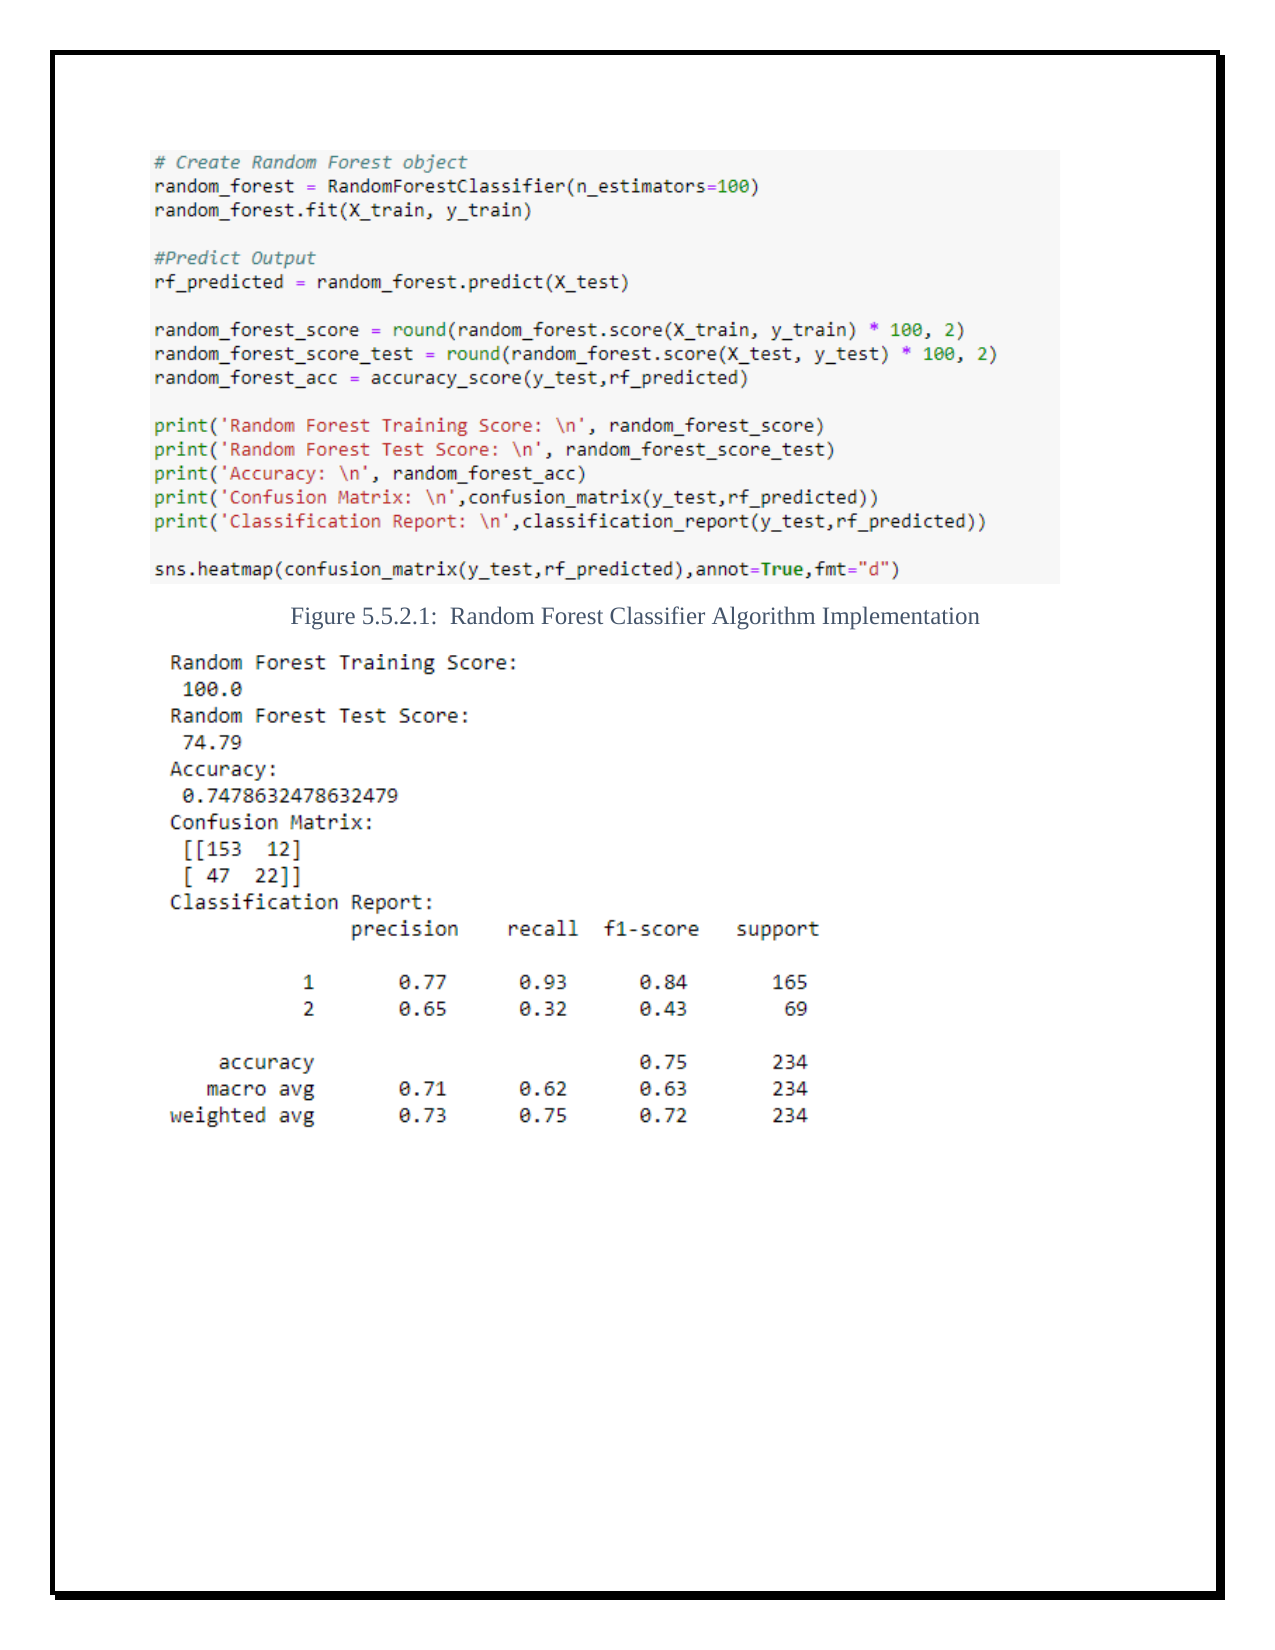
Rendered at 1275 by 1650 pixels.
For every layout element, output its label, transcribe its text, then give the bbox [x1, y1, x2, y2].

text Figure 5.5.2.1: Random Forest Classifier Algorithm Implementation [150, 601, 1120, 629]
picture [150, 150, 1061, 584]
picture [150, 654, 916, 1146]
